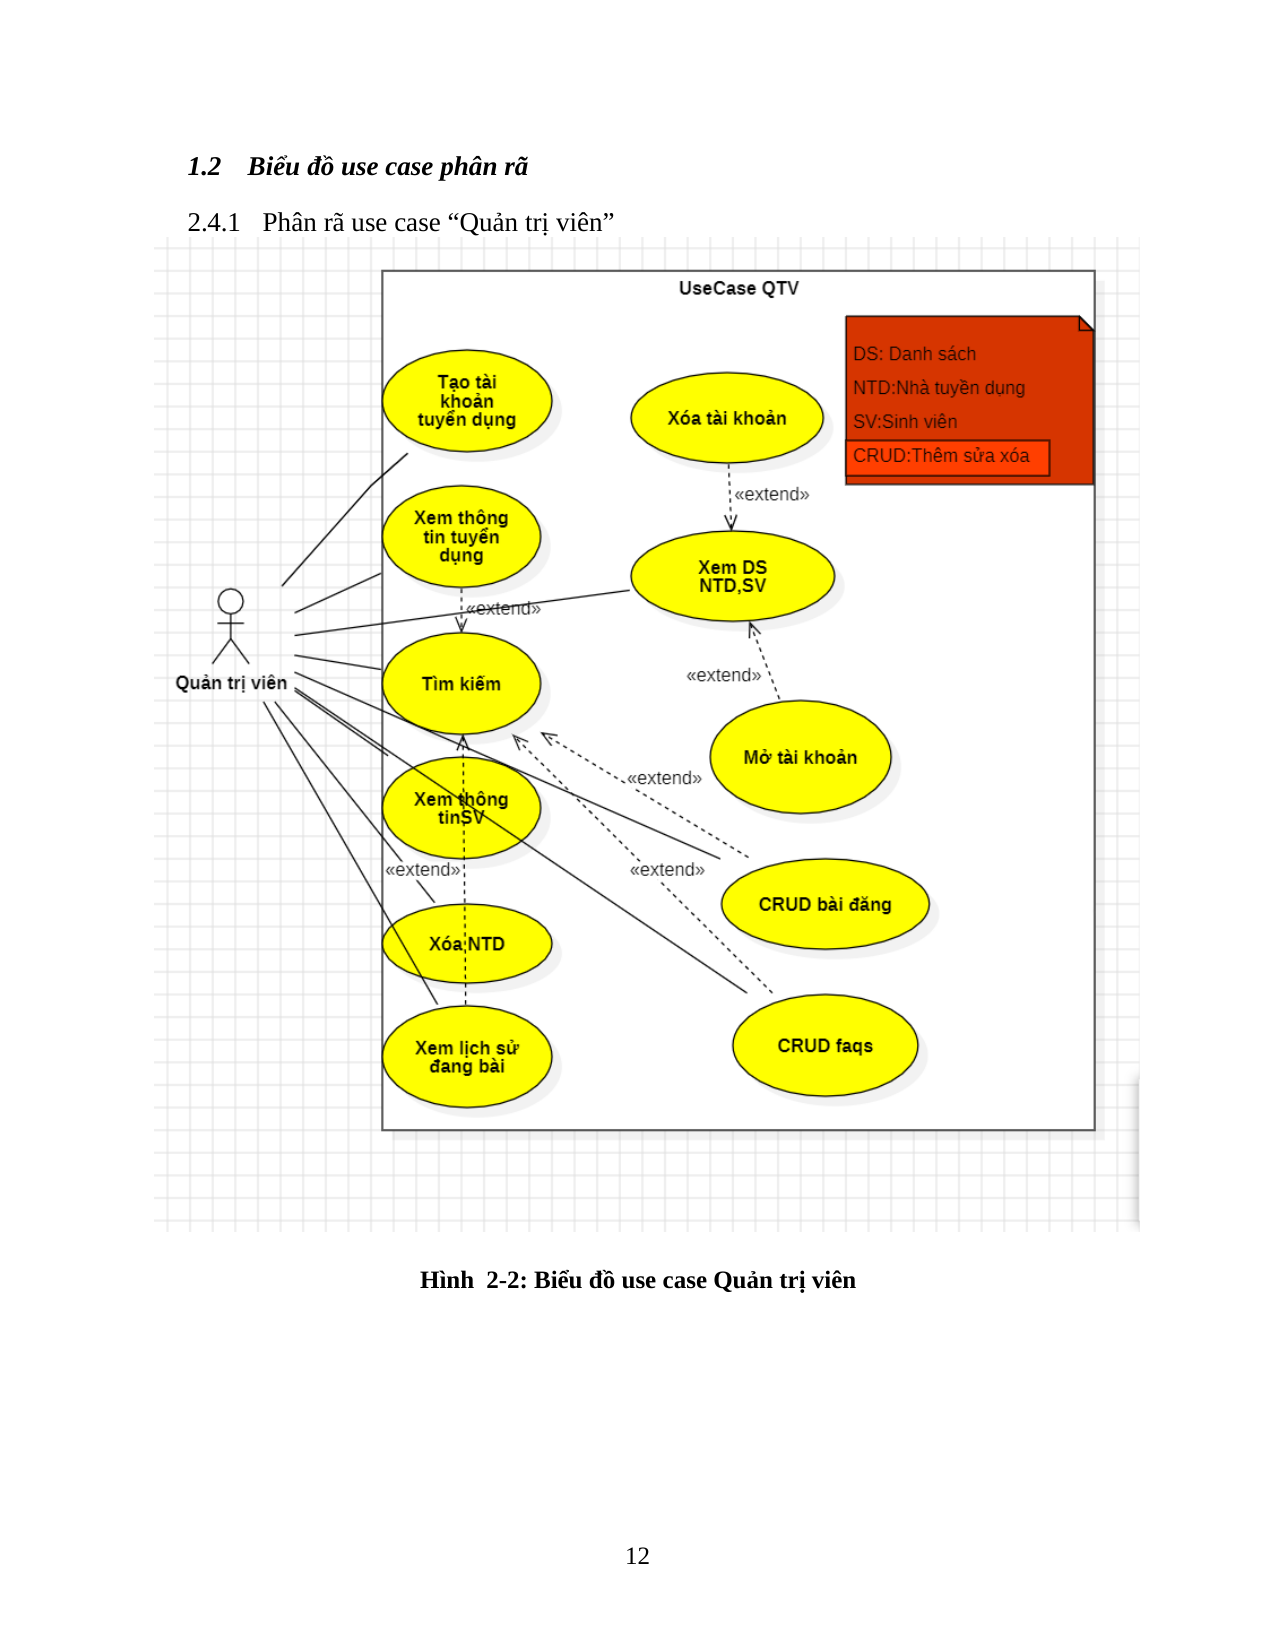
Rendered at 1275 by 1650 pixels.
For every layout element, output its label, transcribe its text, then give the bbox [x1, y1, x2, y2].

subtitle Phân rã use case “Quản trị viên” [187, 206, 1139, 237]
subtitle Biểu đồ use case phân rã [187, 150, 1139, 181]
subtitle Hình 2-2: Biểu đồ use case Quản trị viên [154, 1266, 1122, 1294]
picture [154, 237, 1140, 1232]
